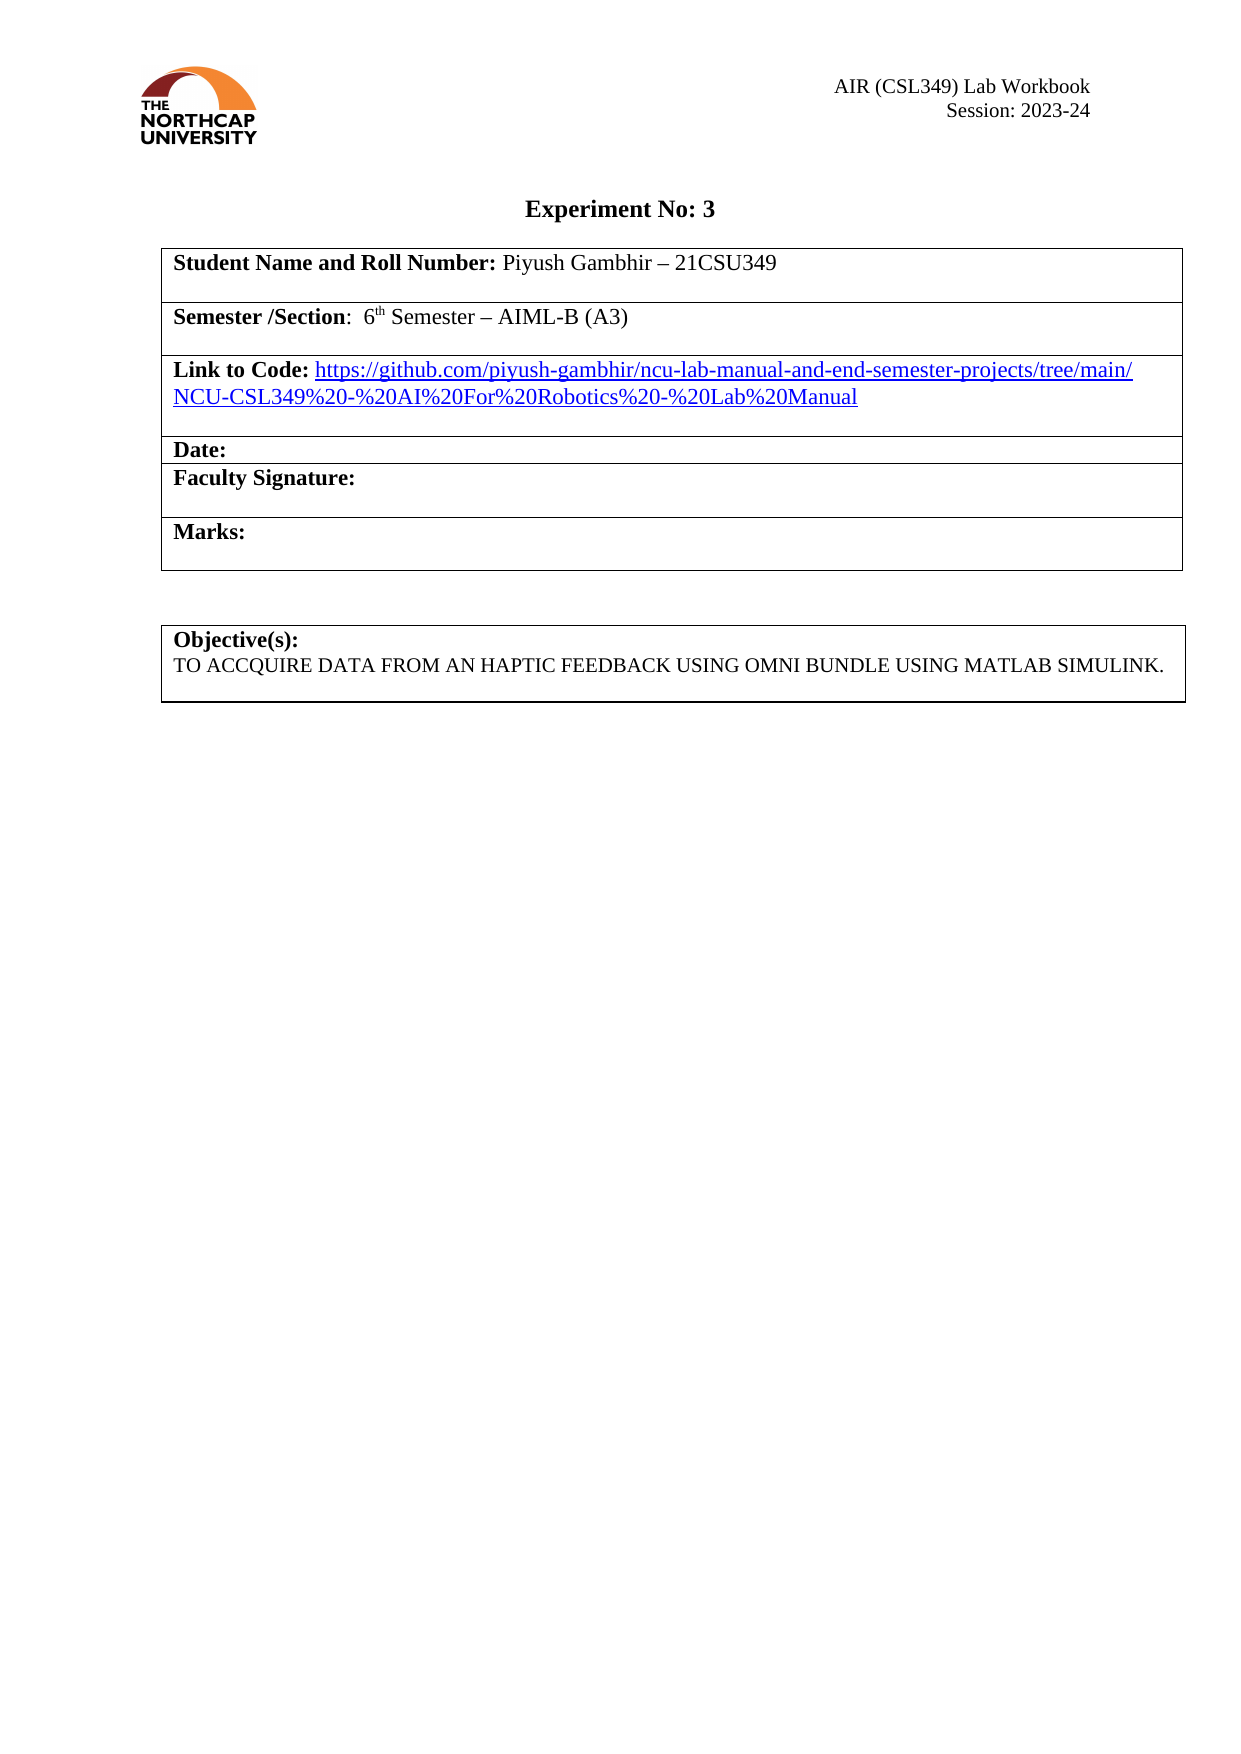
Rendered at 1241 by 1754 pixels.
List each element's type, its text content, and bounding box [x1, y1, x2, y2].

table_header Objective(s): TO ACCQUIRE DATA FROM AN HAPTIC FEEDBACK USING OMNI BUNDLE USING MATLAB SIMULINK. [162, 626, 1185, 701]
table_cell Date: [162, 437, 1182, 463]
table_cell Semester /Section: 6th Semester – AIML-B (A3) [162, 303, 1182, 355]
table_cell Link to Code: https://github.com/piyush-gambhir/ncu-lab-manual-and-end-semester-projects/tree/main/NCU-CSL349%20-%20AI%20For%20Robotics%20-%20Lab%20Manual [162, 356, 1182, 436]
table_cell Marks: [162, 518, 1182, 570]
picture [140, 65, 258, 147]
text Experiment No: 3 [150, 194, 1090, 223]
table_header Student Name and Roll Number: Piyush Gambhir – 21CSU349 [162, 249, 1182, 302]
table_cell Faculty Signature: [162, 464, 1182, 517]
